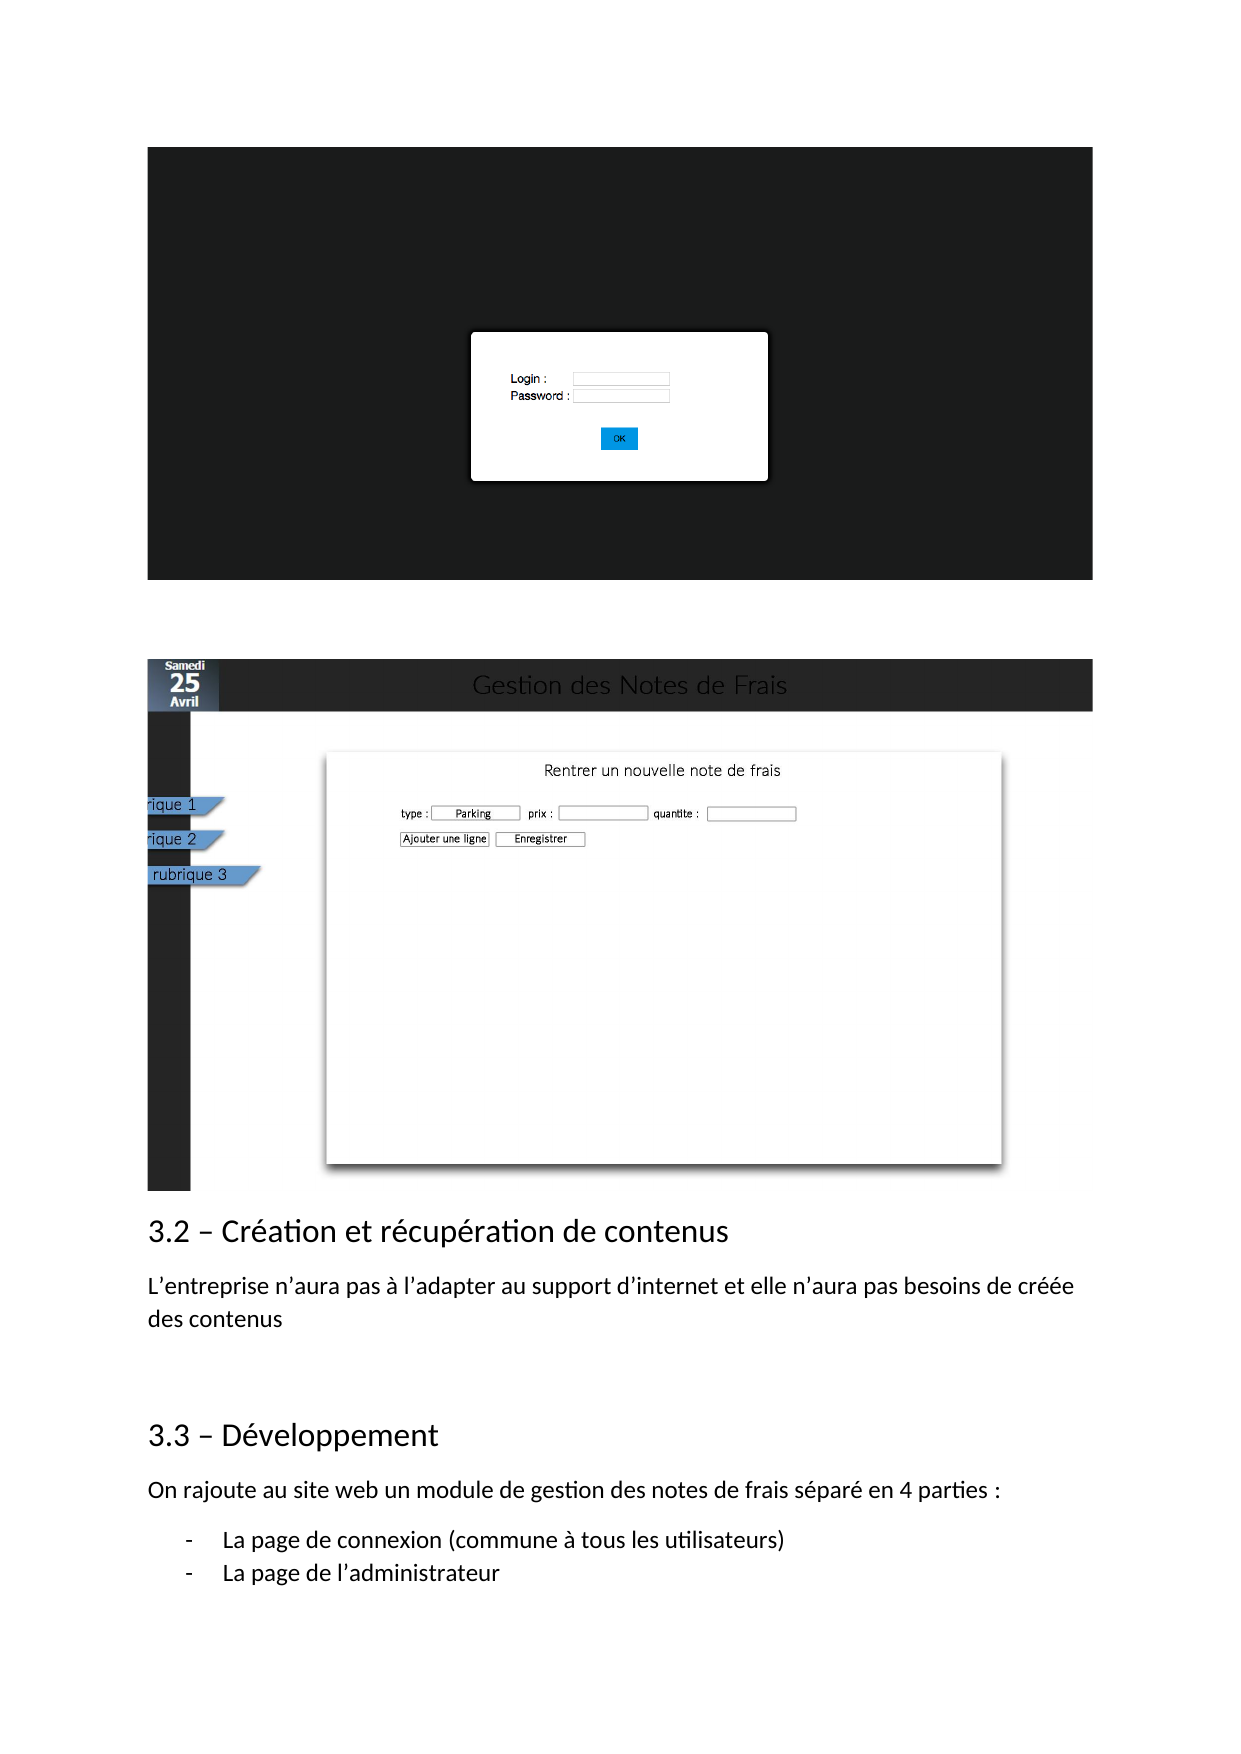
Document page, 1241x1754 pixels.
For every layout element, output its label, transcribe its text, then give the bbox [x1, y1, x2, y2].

picture [147, 147, 1093, 580]
list La page de l’administrateur [185, 1557, 1093, 1587]
text 3.2 – Création et récupération de contenus [148, 1210, 1093, 1251]
text L’entreprise n’aura pas à l’adapter au support d’internet et elle n’aura pas besoins de créée des contenus [148, 1271, 1093, 1334]
picture [147, 659, 1093, 1191]
text 3.3 – Développement [148, 1414, 1093, 1454]
text On rajoute au site web un module de gestion des notes de frais séparé en 4 parties : [148, 1474, 1093, 1505]
list La page de connexion (commune à tous les utilisateurs) [185, 1524, 1093, 1554]
